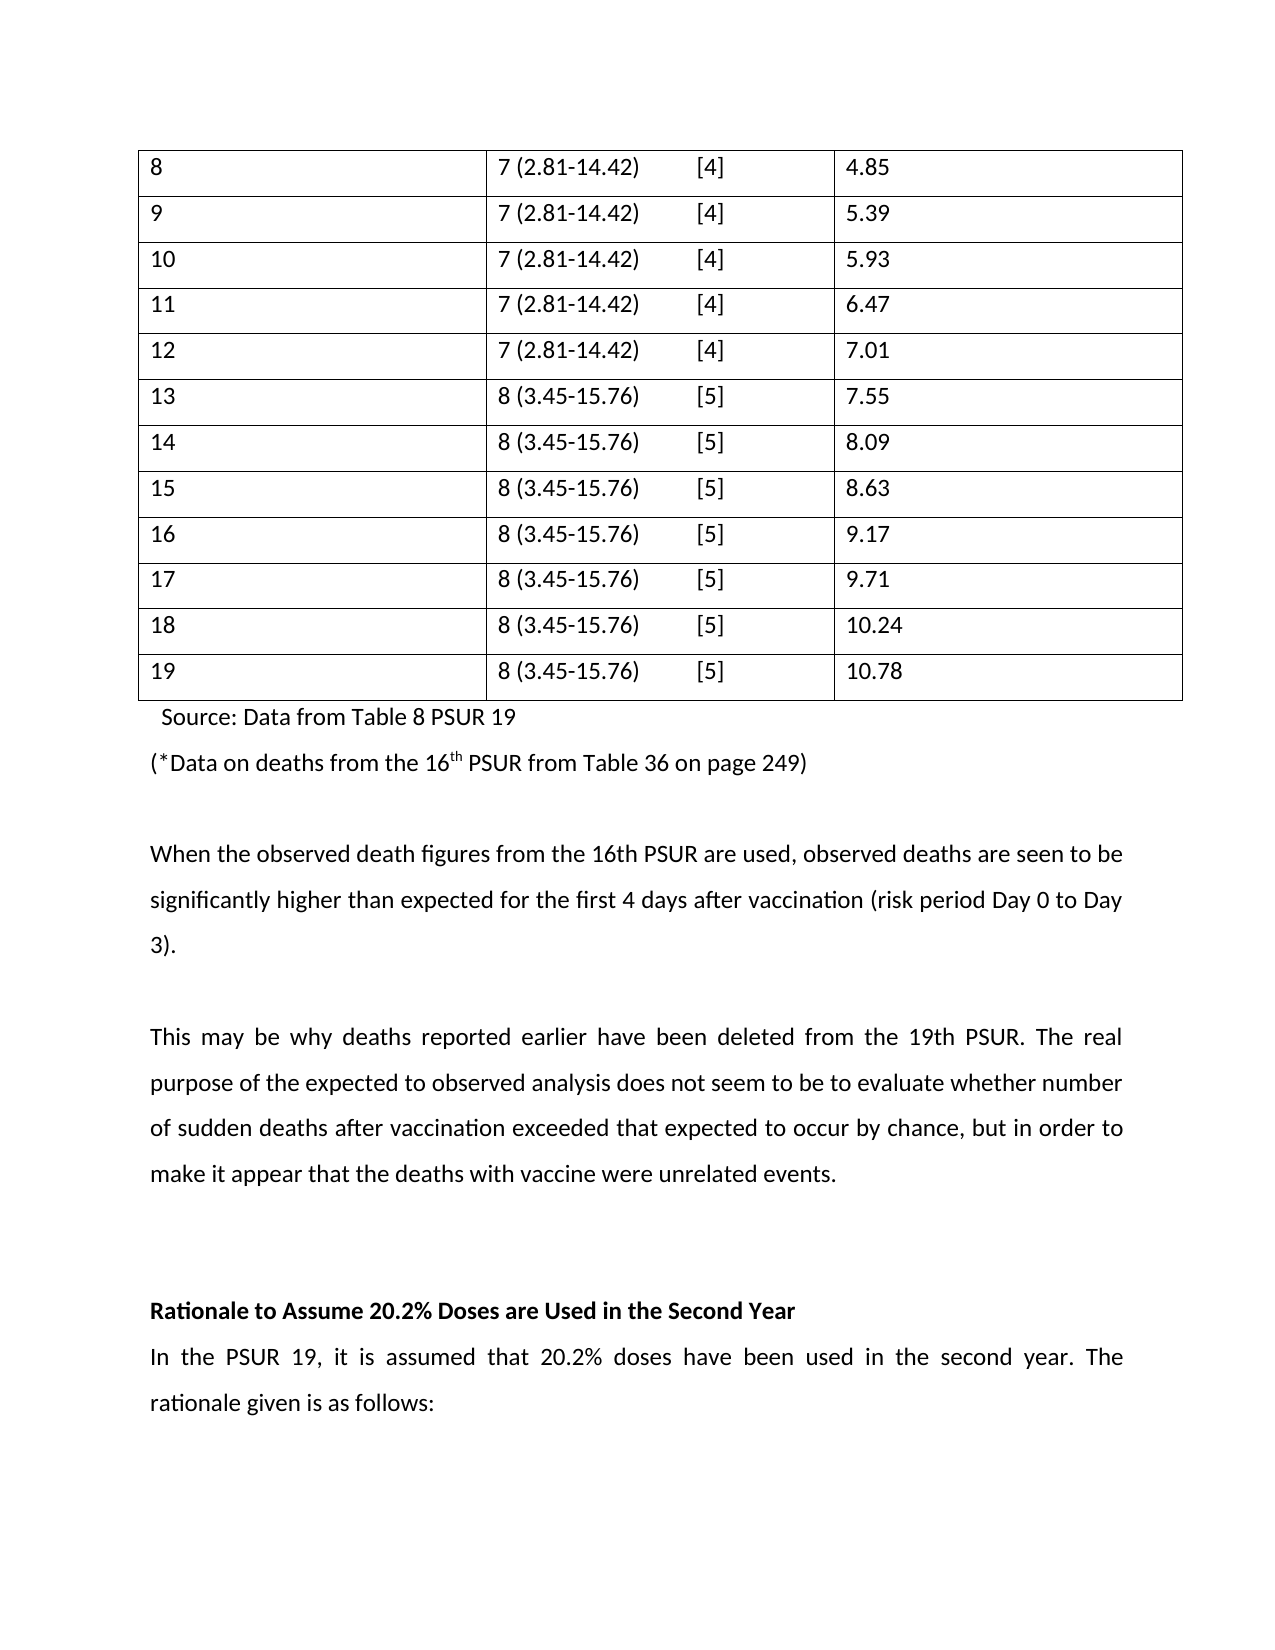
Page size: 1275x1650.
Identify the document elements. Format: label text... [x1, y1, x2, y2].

table_cell 7 (2.81-14.42) [4] [487, 151, 834, 196]
table_cell 5.93 [835, 243, 1182, 287]
text In the PSUR 19, it is assumed that 20.2% doses have been used in the second year. The rationale given is as follows: [150, 1341, 1125, 1417]
table_cell 8 (3.45-15.76) [5] [487, 655, 834, 700]
text Rationale to Assume 20.2% Doses are Used in the Second Year [150, 1296, 1125, 1326]
table_cell 8 (3.45-15.76) [5] [487, 380, 834, 425]
text When the observed death figures from the 16th PSUR are used, observed deaths are seen to be significantly higher than expected for the first 4 days after vaccination (risk period Day 0 to Day 3). [150, 838, 1125, 960]
table_cell 8 (3.45-15.76) [5] [487, 426, 834, 471]
table_cell 6.47 [835, 289, 1182, 333]
text Source: Data from Table 8 PSUR 19 [150, 701, 1125, 732]
table_cell 8 (3.45-15.76) [5] [487, 564, 834, 608]
table_cell 9.71 [835, 564, 1182, 608]
table_cell 17 [139, 564, 486, 608]
table_cell 8.09 [835, 426, 1182, 471]
table_cell 10.78 [835, 655, 1182, 700]
table_cell 7.55 [835, 380, 1182, 425]
text (*Data on deaths from the 16th PSUR from Table 36 on page 249) [150, 747, 1125, 777]
table_cell 9.17 [835, 518, 1182, 562]
table_cell 8 (3.45-15.76) [5] [487, 472, 834, 517]
table_cell 7 (2.81-14.42) [4] [487, 197, 834, 242]
table_cell 14 [139, 426, 486, 471]
table_cell 7 (2.81-14.42) [4] [487, 289, 834, 333]
table_cell 8 (3.45-15.76) [5] [487, 609, 834, 654]
table_cell 7 (2.81-14.42) [4] [487, 334, 834, 379]
table_cell 10.24 [835, 609, 1182, 654]
table_cell 8 (3.45-15.76) [5] [487, 518, 834, 562]
table_cell 5.39 [835, 197, 1182, 242]
table_cell 12 [139, 334, 486, 379]
table_cell 19 [139, 655, 486, 700]
table_cell 7 (2.81-14.42) [4] [487, 243, 834, 287]
table_cell 8 [139, 151, 486, 196]
table_cell 13 [139, 380, 486, 425]
table_cell 8.63 [835, 472, 1182, 517]
table_cell 4.85 [835, 151, 1182, 196]
table_cell 11 [139, 289, 486, 333]
table_cell 16 [139, 518, 486, 562]
table_cell 18 [139, 609, 486, 654]
table_cell 7.01 [835, 334, 1182, 379]
table_cell 9 [139, 197, 486, 242]
text This may be why deaths reported earlier have been deleted from the 19th PSUR. The real purpose of the expected to observed analysis does not seem to be to evaluate whether number of sudden deaths after vaccination exceeded that expected to occur by chance, but in order to make it appear that the deaths with vaccine were unrelated events. [150, 1021, 1125, 1189]
table_cell 15 [139, 472, 486, 517]
table_cell 10 [139, 243, 486, 287]
